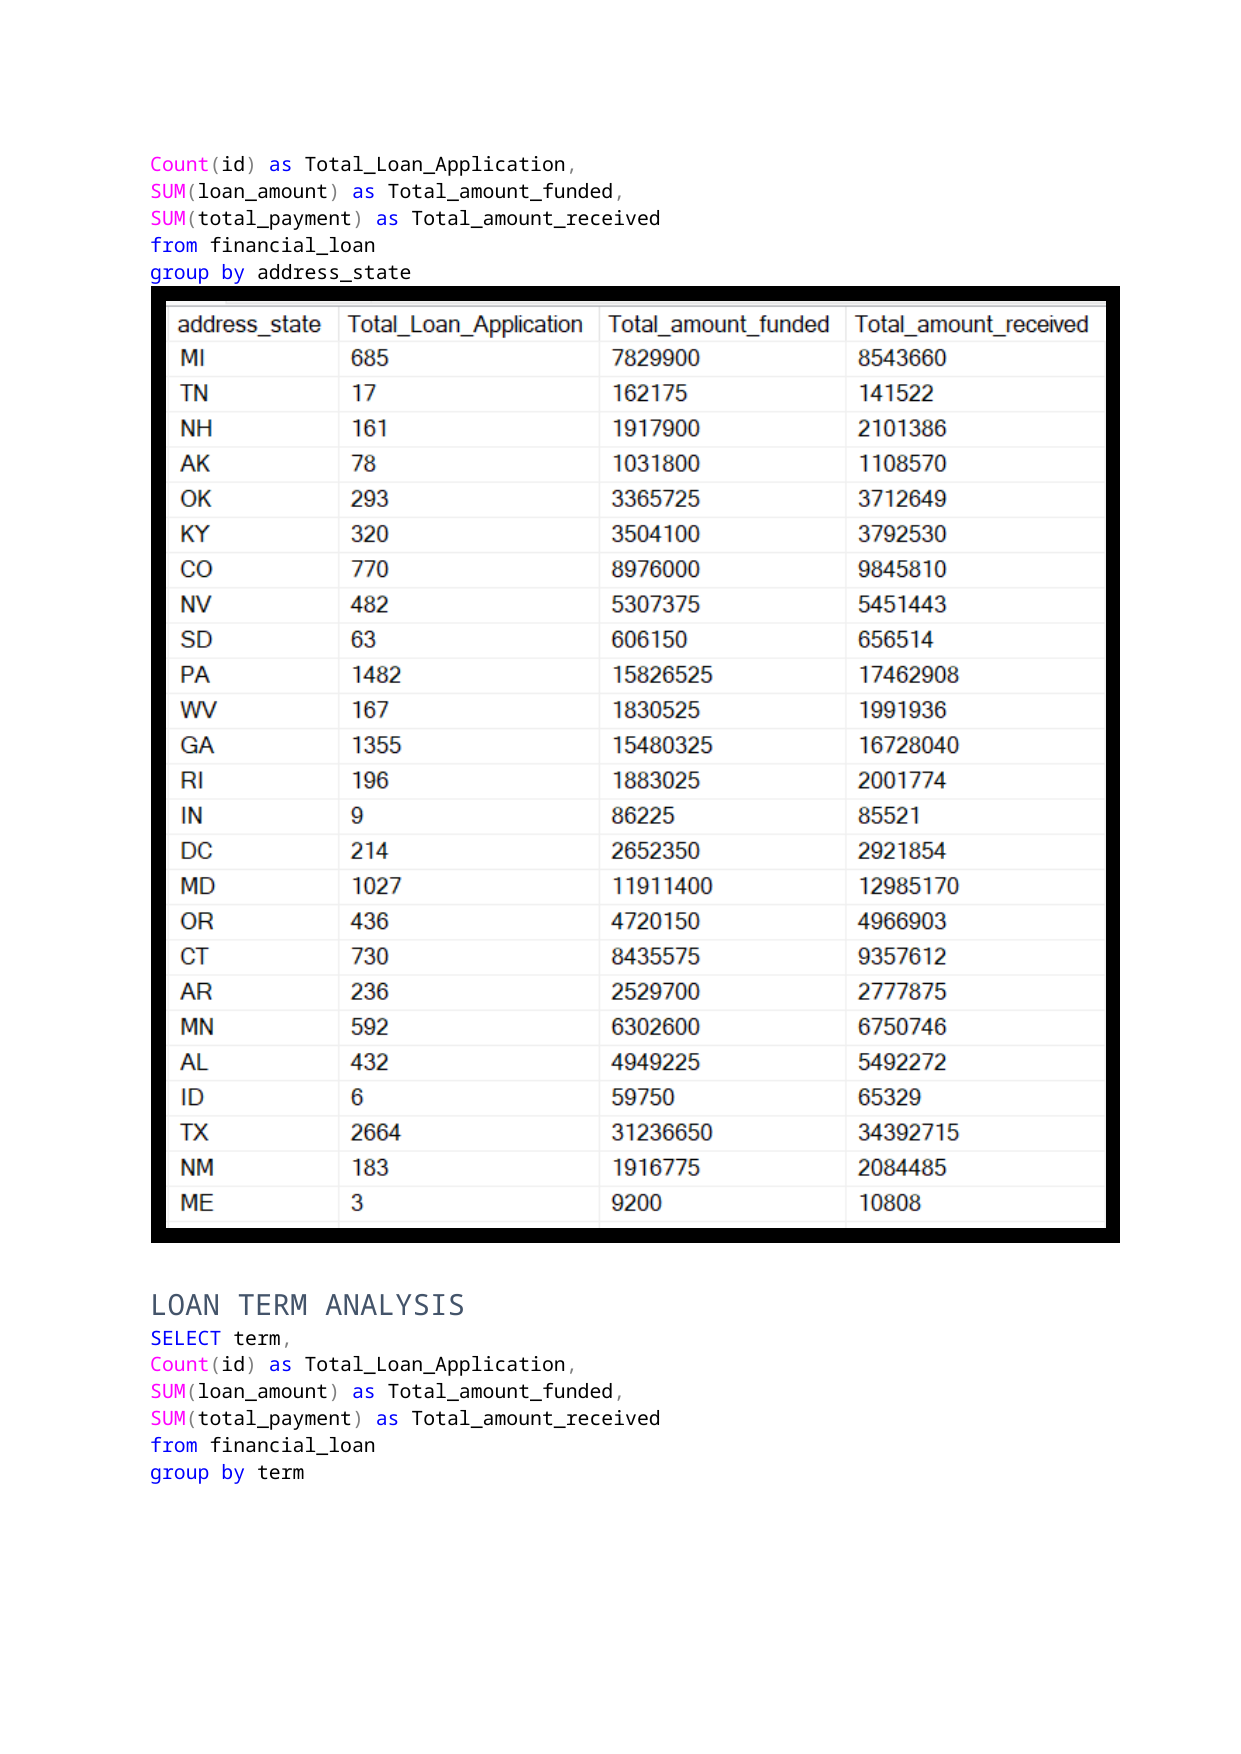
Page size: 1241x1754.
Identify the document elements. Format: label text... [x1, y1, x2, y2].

picture [166, 301, 1106, 1228]
text group by term [150, 1459, 1090, 1486]
text Count(id) as Total_Loan_Application, [150, 150, 1090, 177]
text SUM(loan_amount) as Total_amount_funded, [150, 1378, 1090, 1405]
text SELECT term, [150, 1324, 1090, 1351]
text SUM(loan_amount) as Total_amount_funded, [150, 177, 1090, 204]
text LOAN TERM ANALYSIS [150, 1284, 1090, 1324]
text from financial_loan [150, 231, 1090, 258]
text group by address_state [150, 258, 1090, 285]
text Count(id) as Total_Loan_Application, [150, 1351, 1090, 1378]
text SUM(total_payment) as Total_amount_received [150, 1405, 1090, 1432]
text SUM(total_payment) as Total_amount_received [150, 204, 1090, 231]
text from financial_loan [150, 1432, 1090, 1459]
